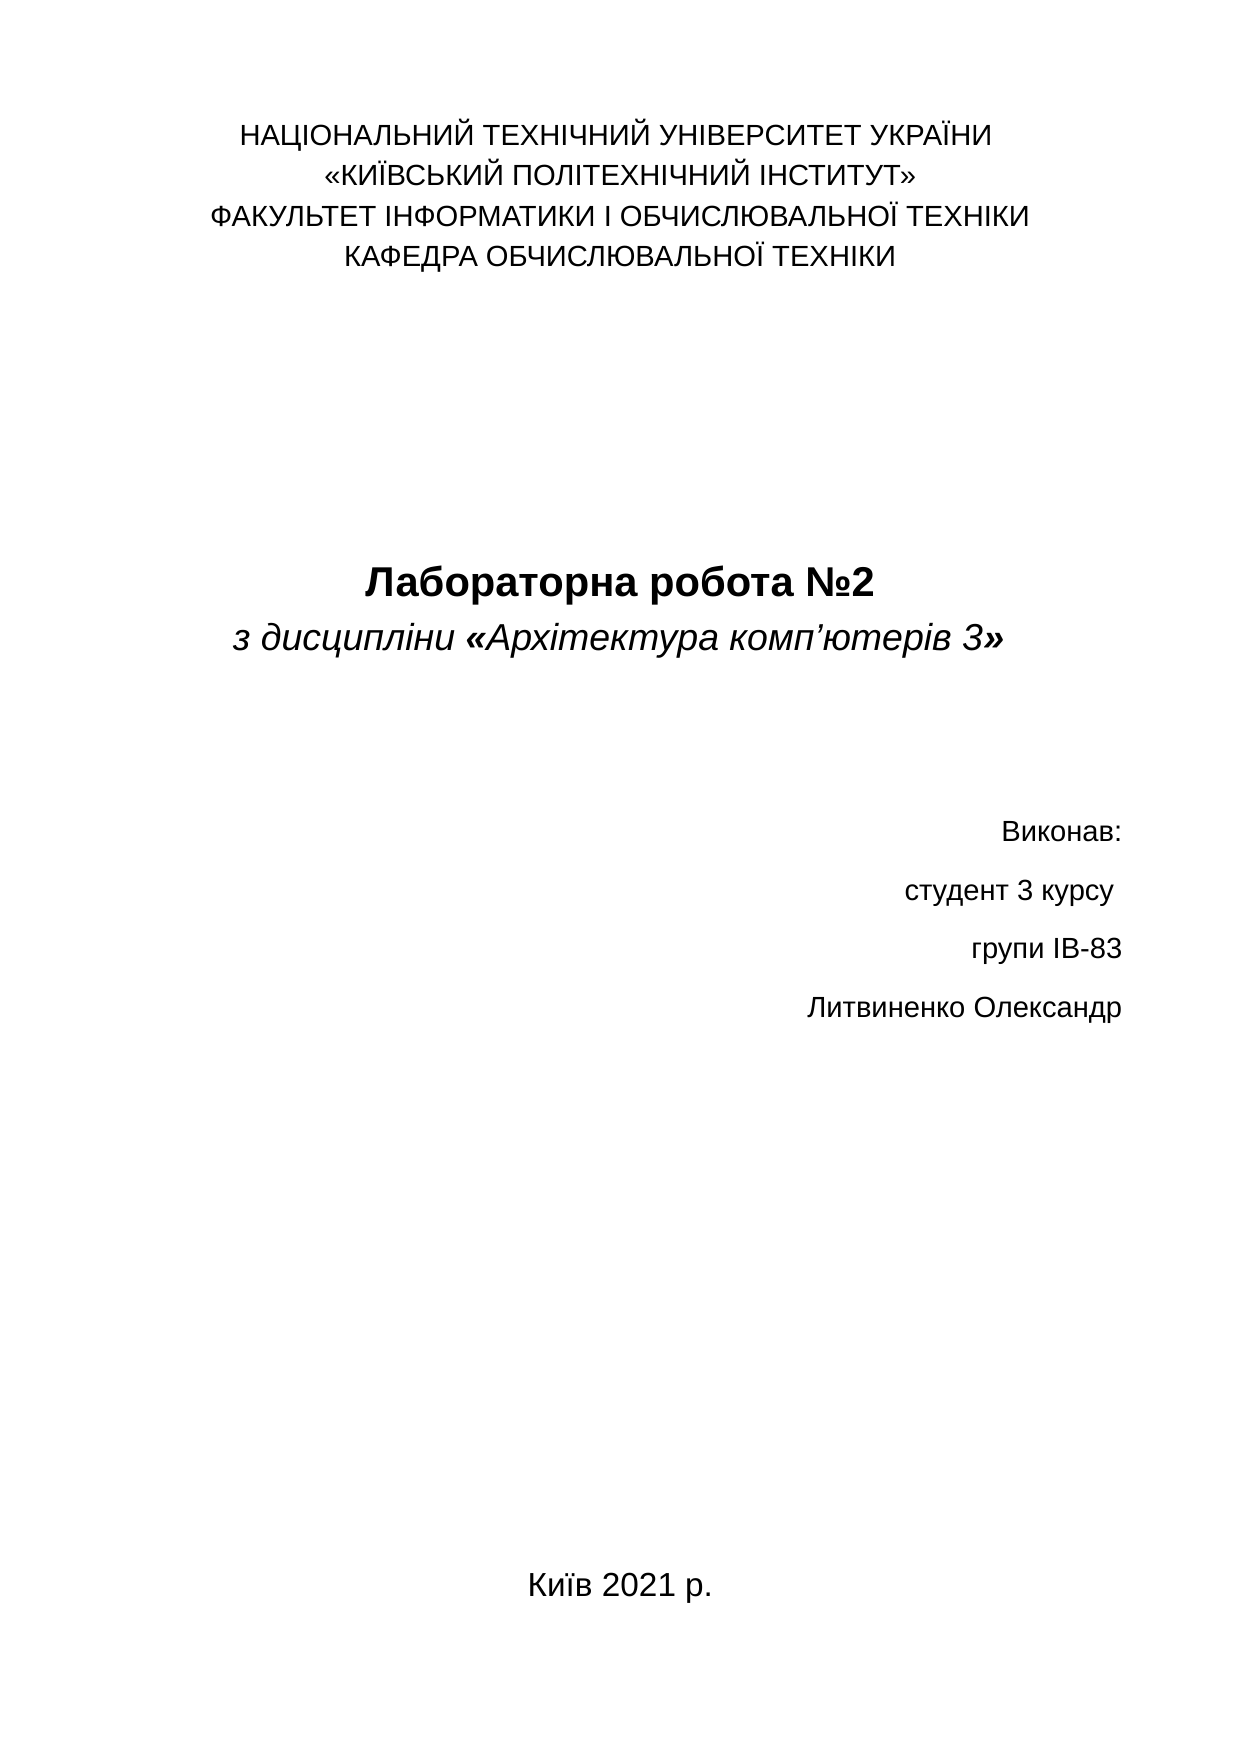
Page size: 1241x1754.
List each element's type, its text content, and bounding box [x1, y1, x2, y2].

text Київ 2021 р. [118, 1564, 1122, 1603]
text студент 3 курсу [118, 872, 1122, 906]
text Виконав: [118, 813, 1122, 847]
text групи ІВ-83 [118, 931, 1122, 965]
text ФАКУЛЬТЕТ ІНФОРМАТИКИ І ОБЧИСЛЮВАЛЬНОЇ ТЕХНІКИ [118, 198, 1122, 232]
text Литвиненко Олександр [118, 990, 1122, 1024]
text з дисципліни «Архітектура комп’ютерів 3» [118, 615, 1122, 658]
text КАФЕДРА ОБЧИСЛЮВАЛЬНОЇ ТЕХНІКИ [118, 239, 1122, 272]
text Лабораторна робота №2 [118, 558, 1122, 606]
text «КИЇВСЬКИЙ ПОЛІТЕХНІЧНИЙ ІНСТИТУТ» [118, 158, 1122, 192]
text НАЦІОНАЛЬНИЙ ТЕХНІЧНИЙ УНІВЕРСИТЕТ УКРАЇНИ [118, 118, 1122, 152]
